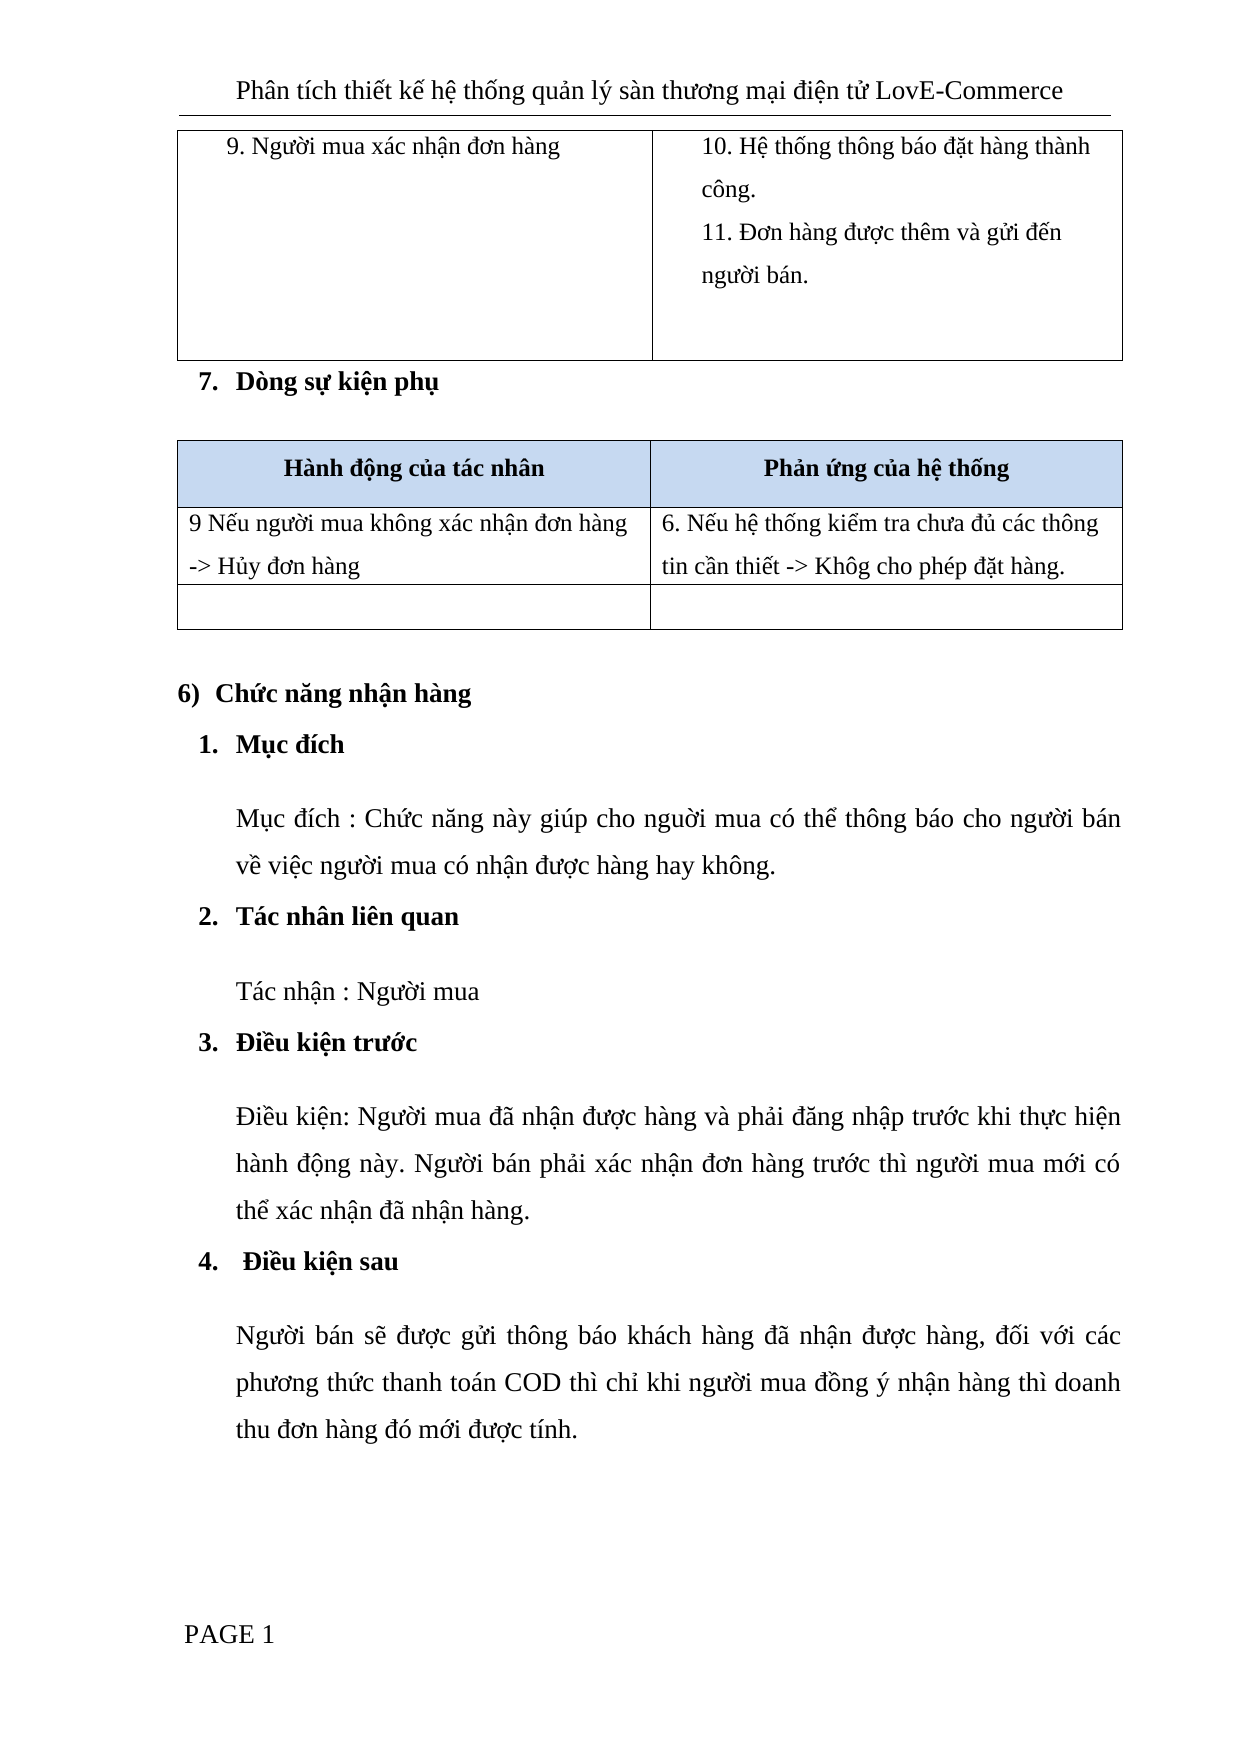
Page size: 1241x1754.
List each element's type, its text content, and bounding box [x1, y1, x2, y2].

text Điều kiện: Người mua đã nhận được hàng và phải đăng nhập trước khi thực hiện hành động này. Người bán phải xác nhận đơn hàng trước thì người mua mới có thể xác nhận đã nhận hàng. [236, 1100, 1122, 1225]
subtitle Điều kiện sau [198, 1244, 1122, 1276]
subtitle Mục đích [198, 728, 1122, 759]
text Tác nhận : Người mua [177, 975, 1122, 1006]
list Chức năng nhận hàng [177, 677, 1122, 708]
table_cell [651, 585, 1122, 629]
text Mục đích : Chức năng này giúp cho nguời mua có thể thông báo cho người bán về việc người mua có nhận được hàng hay không. [236, 802, 1122, 880]
table_cell 9 Nếu người mua không xác nhận đơn hàng -> Hủy đơn hàng [178, 508, 650, 584]
text Người bán sẽ được gửi thông báo khách hàng đã nhận được hàng, đối với các phương thức thanh toán COD thì chỉ khi người mua đồng ý nhận hàng thì doanh thu đơn hàng đó mới được tính. [236, 1319, 1122, 1444]
table_cell [178, 585, 650, 629]
subtitle Tác nhân liên quan [198, 900, 1122, 931]
table_header Phản ứng của hệ thống [651, 441, 1122, 507]
table_cell Người mua xác nhận đơn hàng [178, 131, 652, 360]
table_cell Hệ thống thông báo đặt hàng thành công. Đơn hàng được thêm và gửi đến người bán. [653, 131, 1122, 360]
table_cell Nếu hệ thống kiểm tra chưa đủ các thông tin cần thiết -> Khôg cho phép đặt hàng. [651, 508, 1122, 584]
table_header Hành động của tác nhân [178, 441, 650, 507]
subtitle Điều kiện trước [198, 1026, 1122, 1057]
subtitle Dòng sự kiện phụ [198, 365, 1122, 396]
